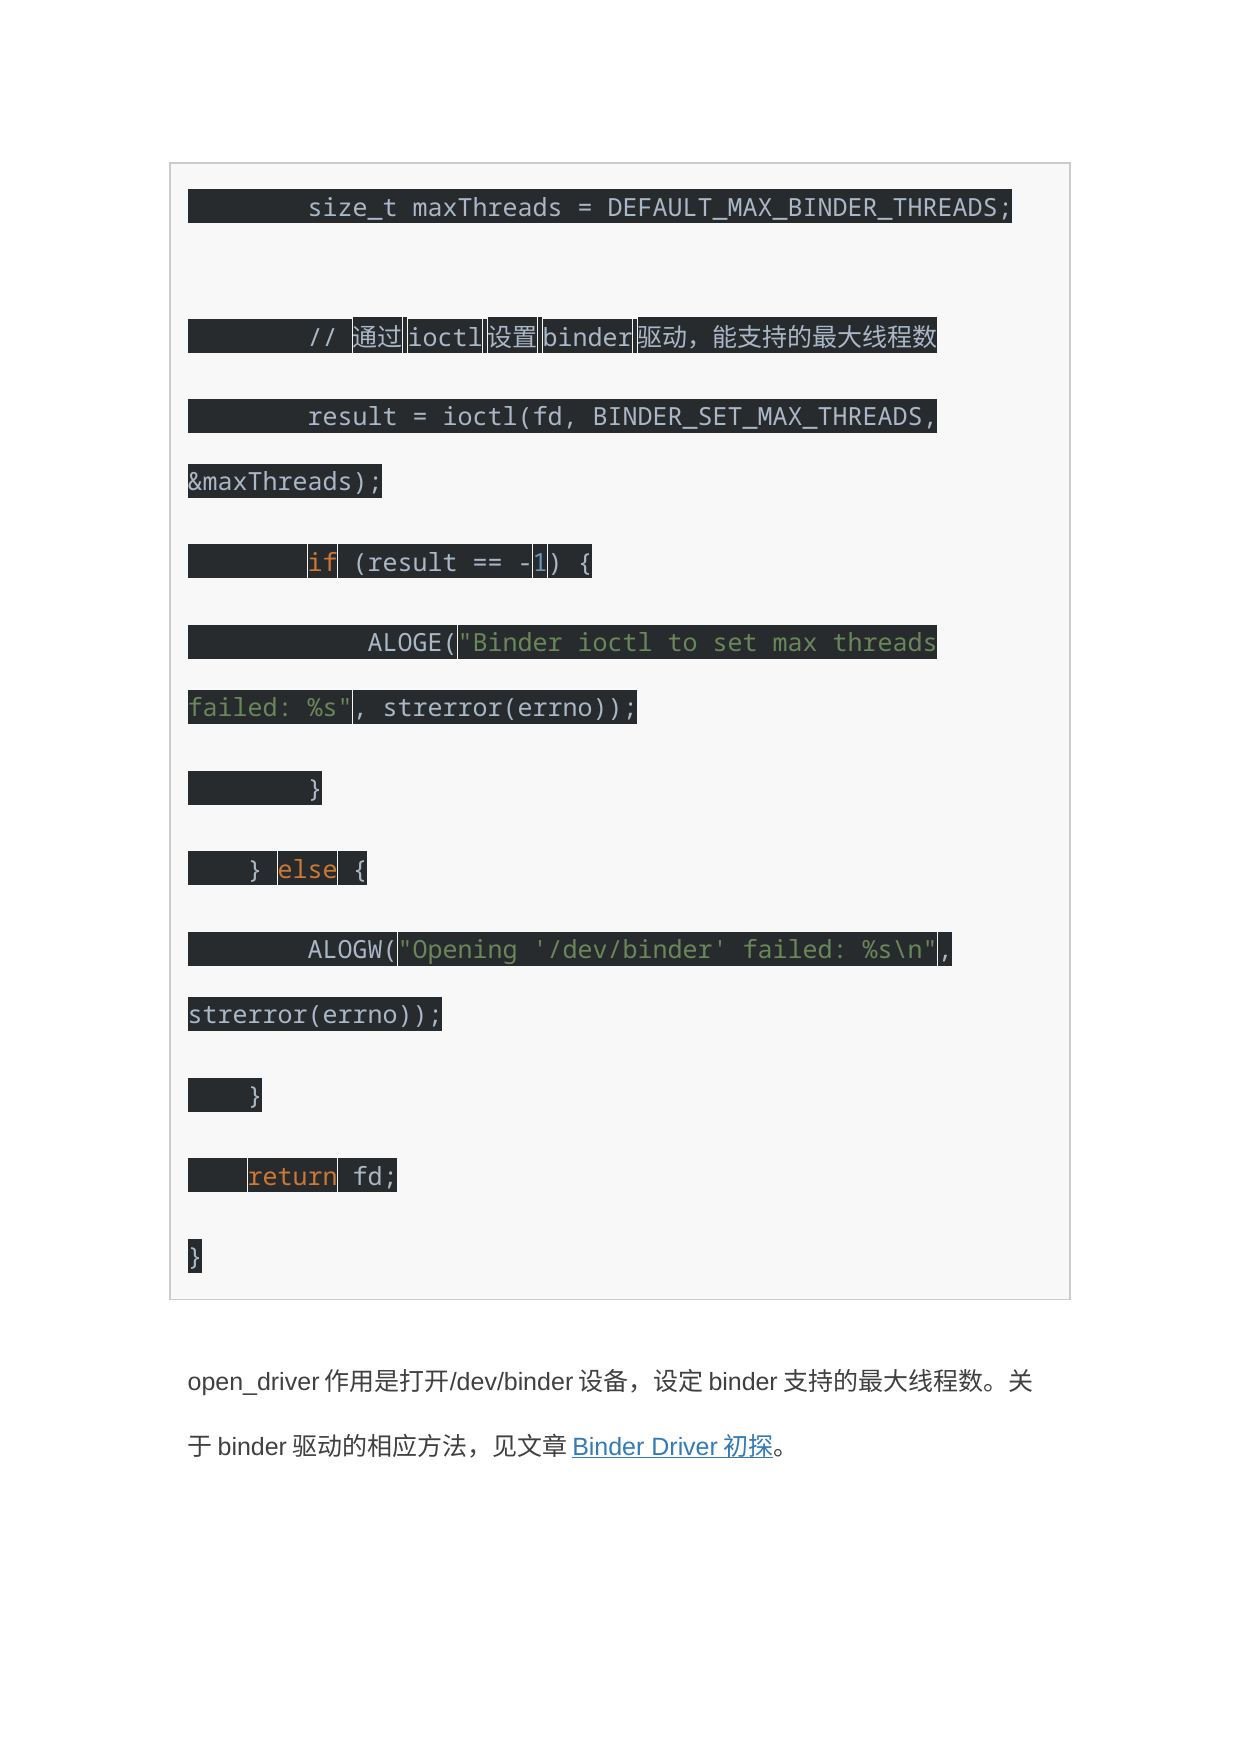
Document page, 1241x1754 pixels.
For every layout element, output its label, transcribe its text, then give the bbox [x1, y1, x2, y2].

text ALOGW("Opening '/dev/binder' failed: %s\n", strerror(errno)); [171, 904, 1069, 1046]
text } else { [171, 824, 1069, 901]
text } [171, 1211, 1069, 1299]
text // 通过ioctl设置binder驱动，能支持的最大线程数 [171, 291, 1069, 368]
text open_driver作用是打开/dev/binder设备，设定binder支持的最大线程数。关于binder驱动的相应方法，见文章Binder Driver初探。 [187, 1347, 1053, 1477]
text if (result == -1) { [171, 517, 1069, 594]
text size_t maxThreads = DEFAULT_MAX_BINDER_THREADS; [171, 164, 1069, 239]
text } [171, 743, 1069, 820]
text result = ioctl(fd, BINDER_SET_MAX_THREADS, &maxThreads); [171, 371, 1069, 513]
text return fd; [171, 1131, 1069, 1208]
text ALOGE("Binder ioctl to set max threads failed: %s", strerror(errno)); [171, 598, 1069, 739]
text } [171, 1050, 1069, 1127]
